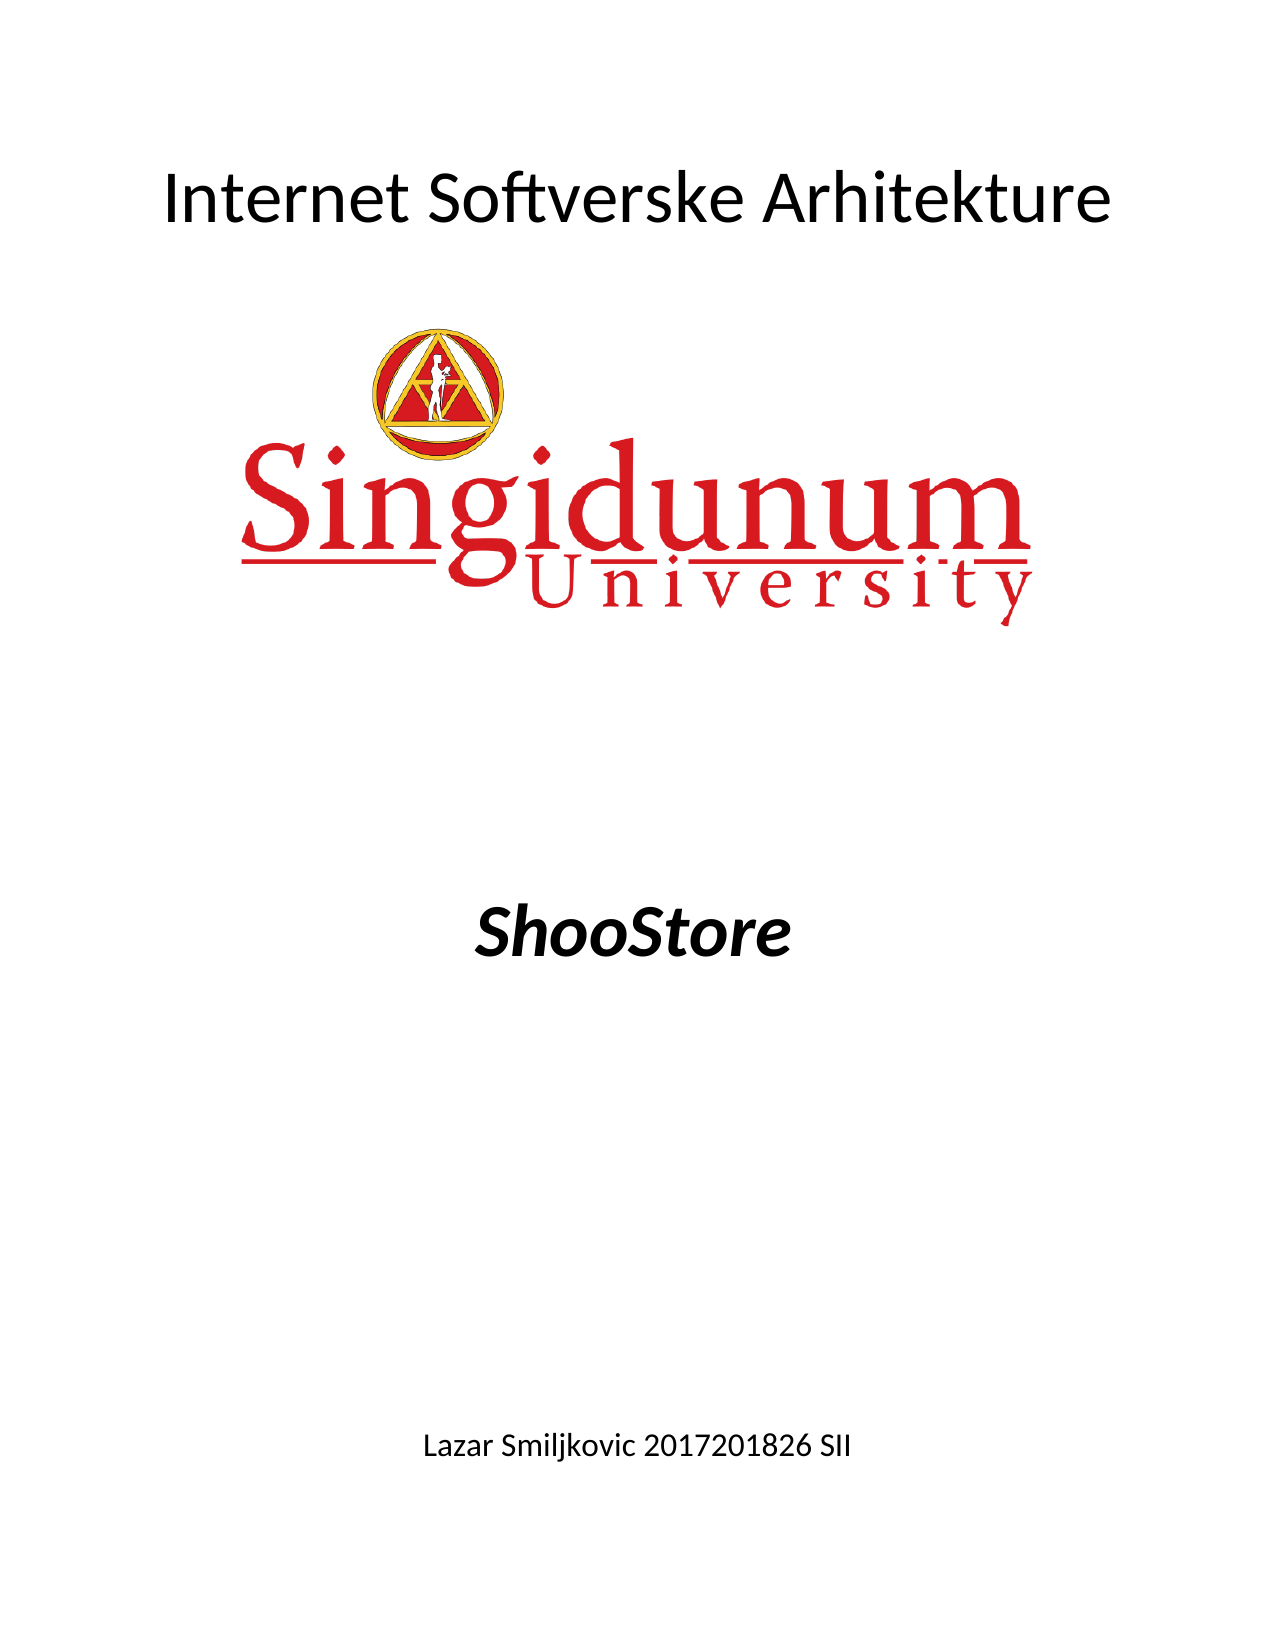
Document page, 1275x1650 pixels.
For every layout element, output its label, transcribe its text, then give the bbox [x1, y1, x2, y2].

picture [150, 265, 1125, 684]
text Internet Softverske Arhitekture [150, 150, 1125, 242]
text Lazar Smiljkovic 2017201826 SII [150, 1424, 1125, 1464]
text ShooStore [150, 884, 1125, 975]
